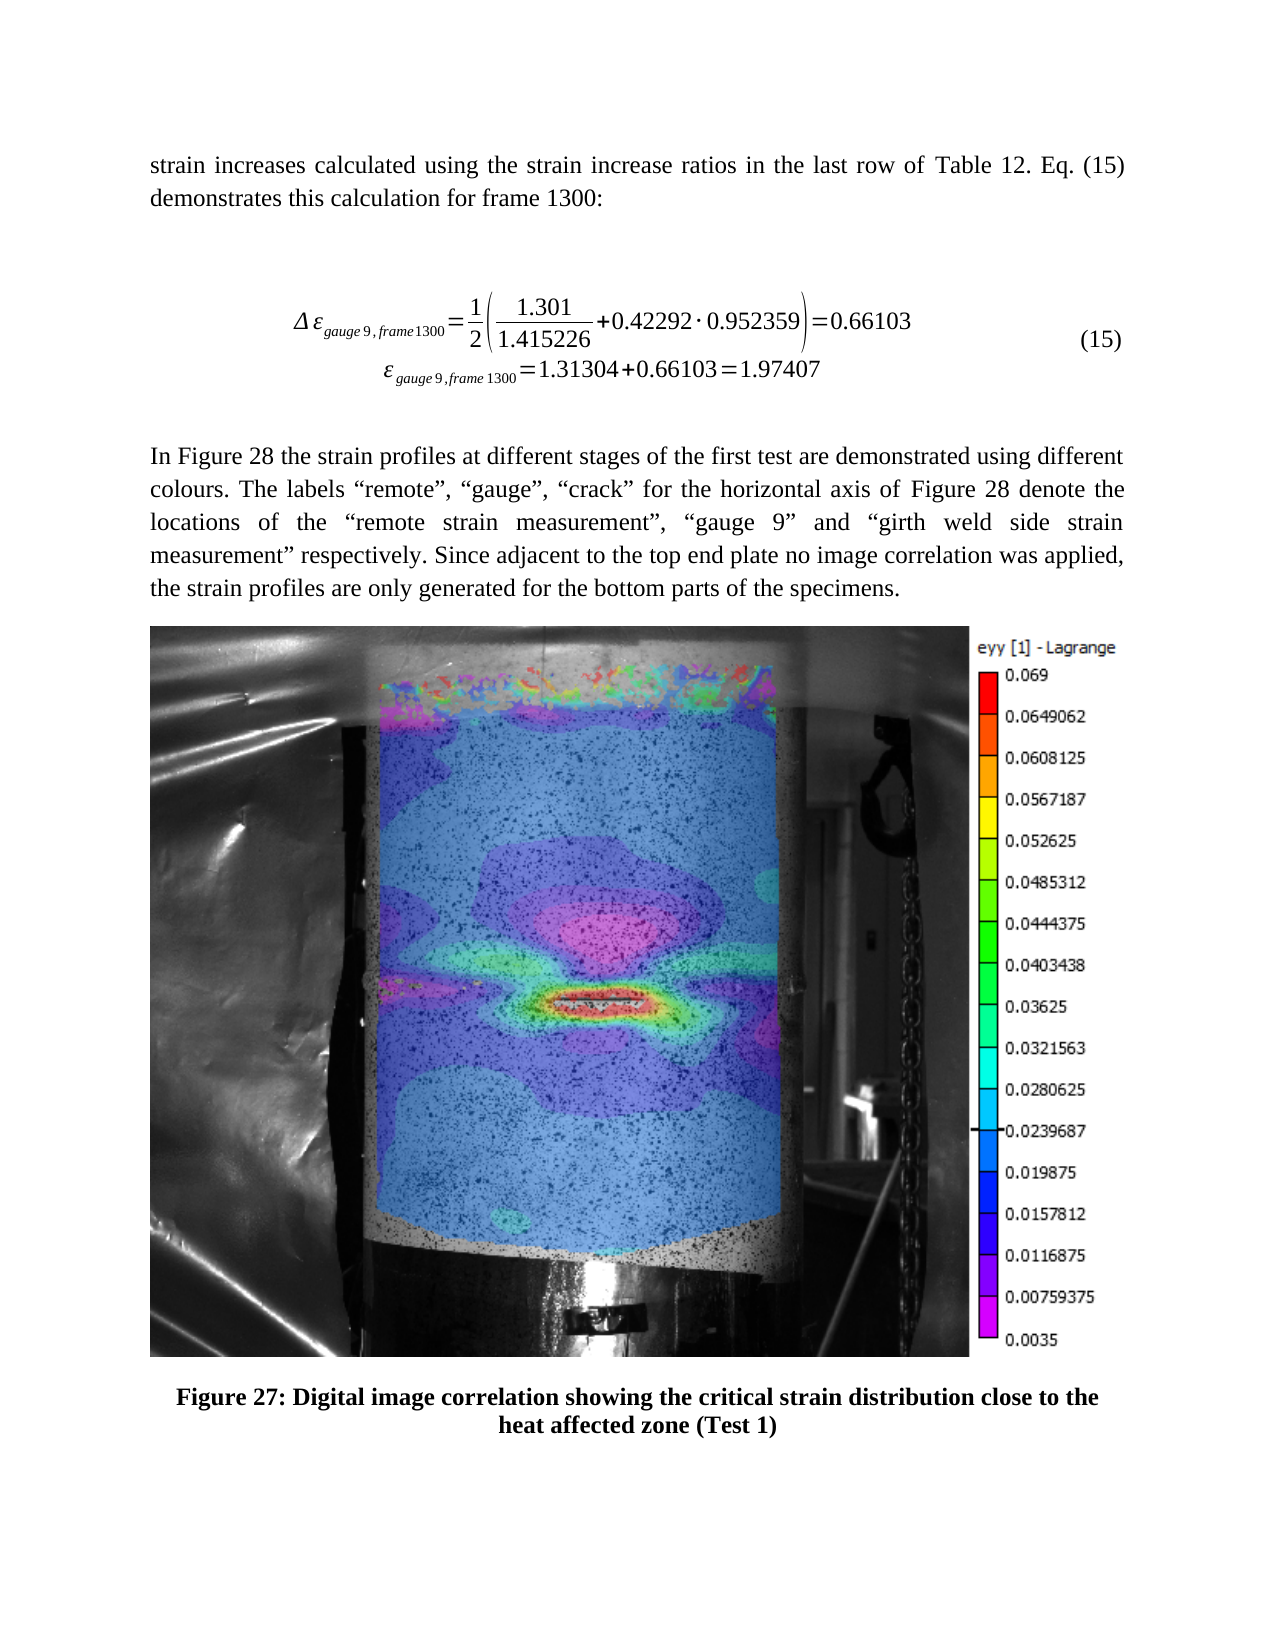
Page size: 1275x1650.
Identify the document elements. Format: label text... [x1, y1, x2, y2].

table_header [139, 291, 1066, 387]
text In Figure 28 the strain profiles at different stages of the first test are demonstrated using different colours. The labels “remote”, “gauge”, “crack” for the horizontal axis of Figure 28 denote the locations of the “remote strain measurement”, “gauge 9” and “girth weld side strain measurement” respectively. Since adjacent to the top end plate no image correlation was applied, the strain profiles are only generated for the bottom parts of the specimens. [150, 441, 1125, 602]
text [150, 150, 1125, 212]
table_header (15) [1066, 291, 1136, 387]
text Figure 27: Digital image correlation showing the critical strain distribution close to the heat affected zone (Test 1) [150, 1382, 1125, 1439]
picture [150, 626, 1125, 1357]
